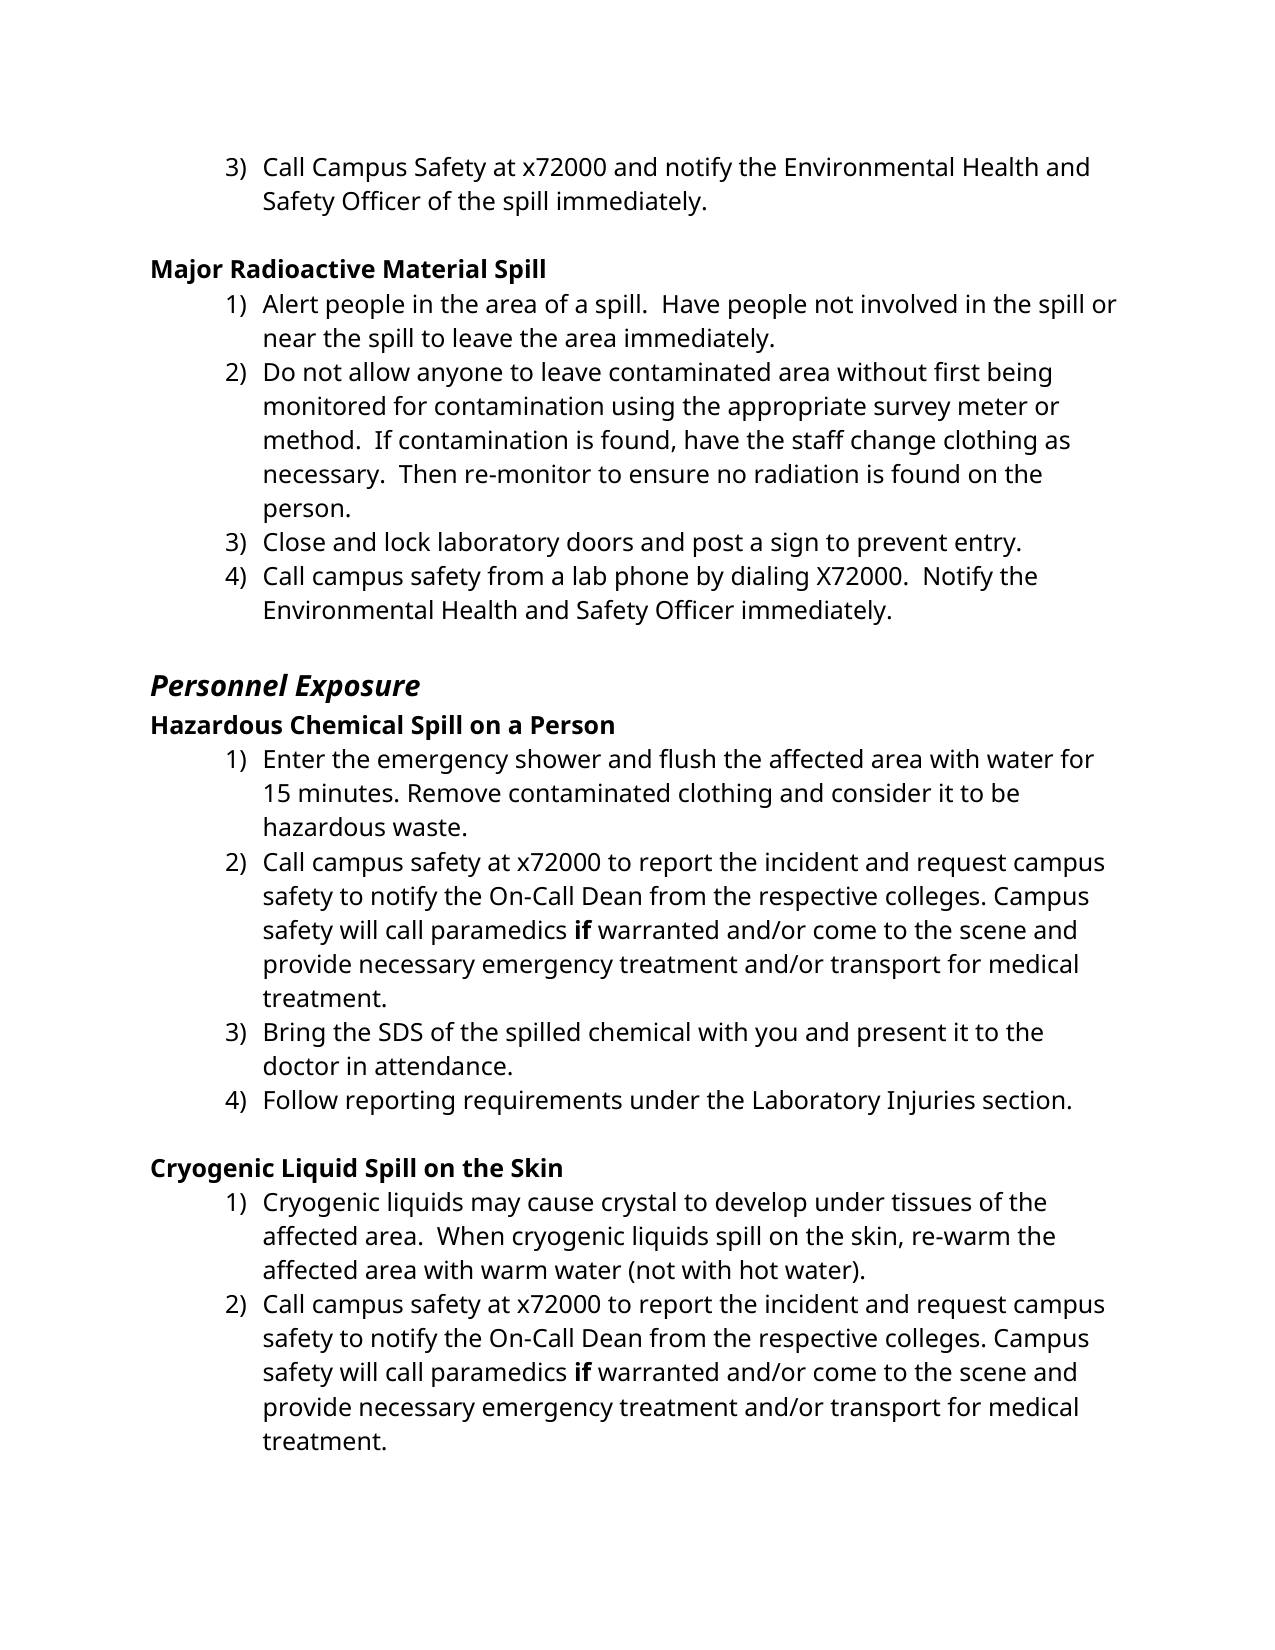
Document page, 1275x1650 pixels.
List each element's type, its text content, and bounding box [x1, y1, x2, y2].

text Hazardous Chemical Spill on a Person [150, 708, 1125, 742]
text Major Radioactive Material Spill [150, 252, 1125, 286]
list Bring the SDS of the spilled chemical with you and present it to the doctor in attendance. [225, 1014, 1125, 1083]
list Close and lock laboratory doors and post a sign to prevent entry. [225, 525, 1125, 559]
list Alert people in the area of a spill. Have people not involved in the spill or near the spill to leave the area immediately. [225, 286, 1125, 354]
list Cryogenic liquids may cause crystal to develop under tissues of the affected area. When cryogenic liquids spill on the skin, re-warm the affected area with warm water (not with hot water). [225, 1185, 1125, 1287]
text Cryogenic Liquid Spill on the Skin [150, 1151, 1125, 1185]
list Enter the emergency shower and flush the affected area with water for 15 minutes. Remove contaminated clothing and consider it to be hazardous waste. [225, 742, 1125, 844]
list Call campus safety from a lab phone by dialing X72000. Notify the Environmental Health and Safety Officer immediately. [225, 559, 1125, 627]
list Do not allow anyone to leave contaminated area without first being monitored for contamination using the appropriate survey meter or method. If contamination is found, have the staff change clothing as necessary. Then re-monitor to ensure no radiation is found on the person. [225, 354, 1125, 525]
list Follow reporting requirements under the Laboratory Injuries section. [225, 1083, 1125, 1117]
list Call Campus Safety at x72000 and notify the Environmental Health and Safety Officer of the spill immediately. [225, 150, 1125, 218]
subtitle Personnel Exposure [150, 665, 1125, 705]
